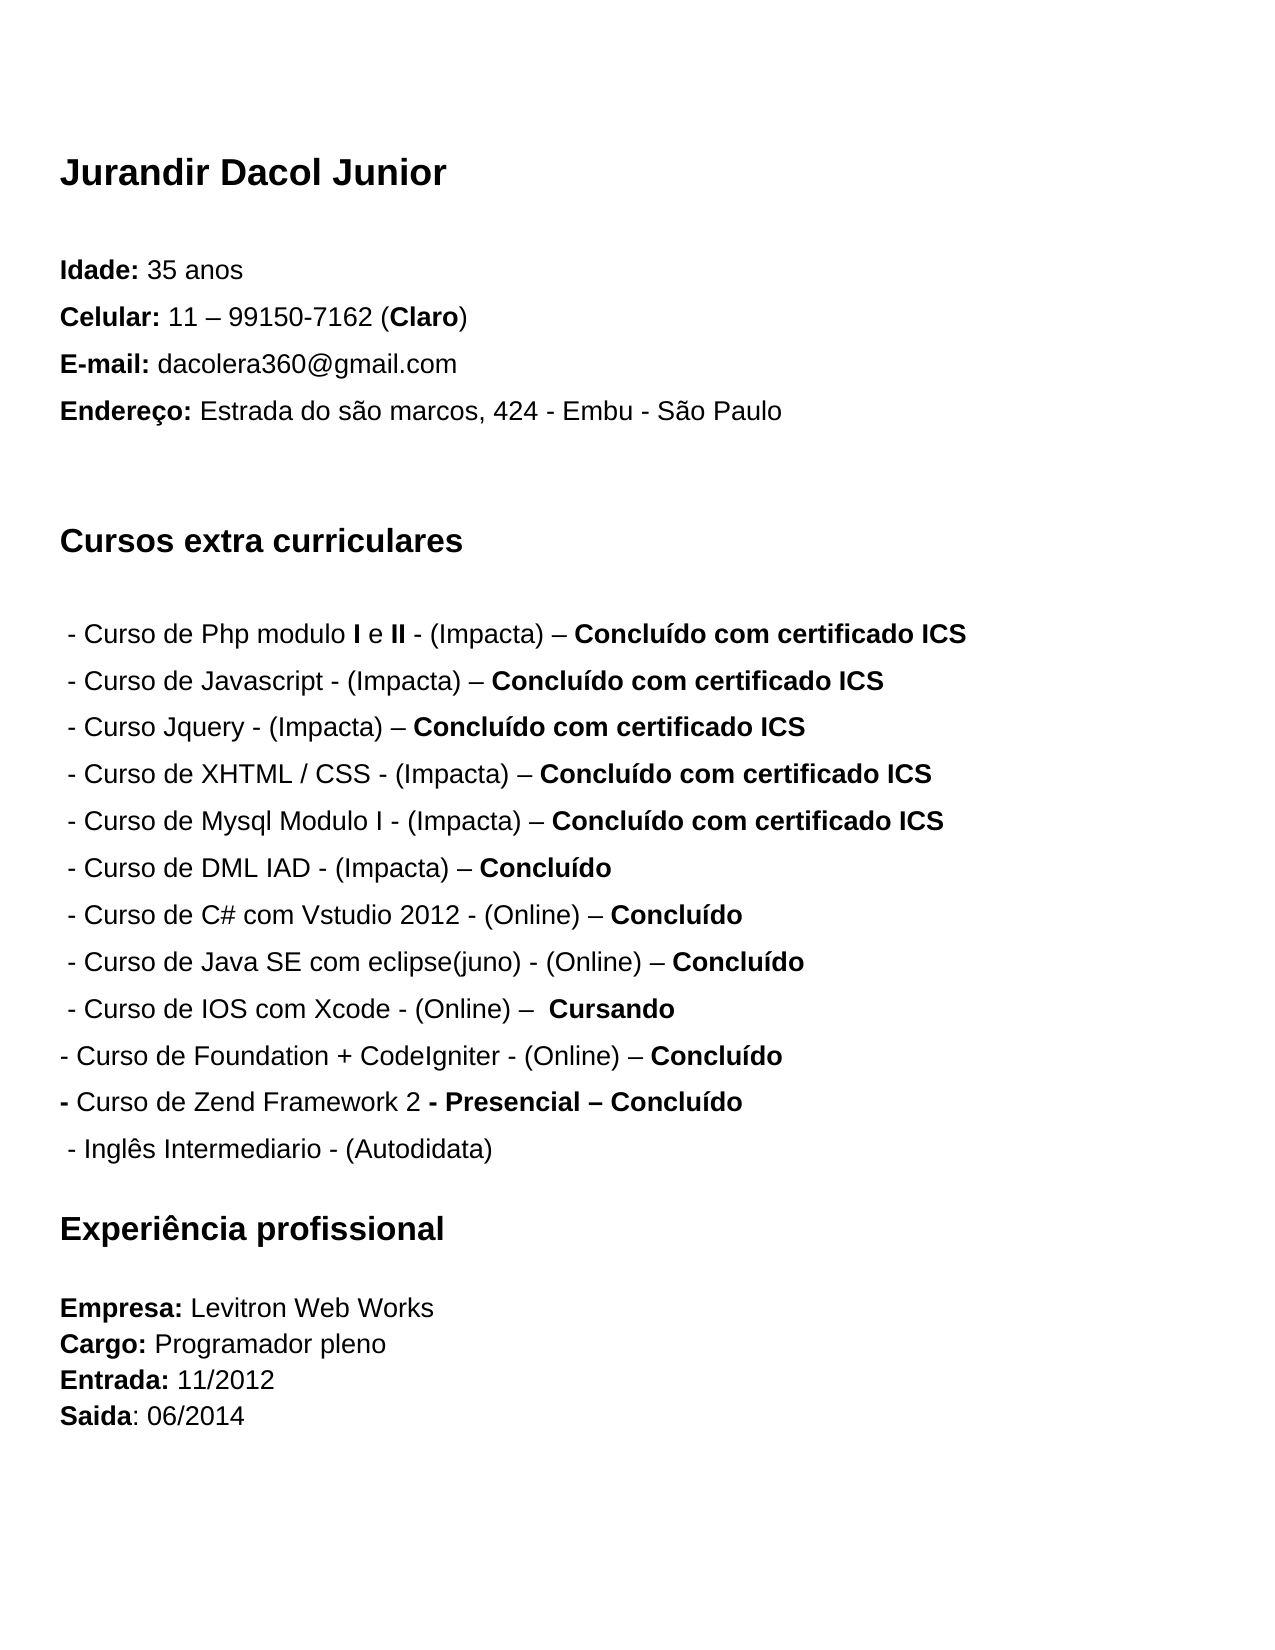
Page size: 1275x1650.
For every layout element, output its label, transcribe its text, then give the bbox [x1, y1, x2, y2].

text Celular: 11 – 99150-7162 (Claro) [59, 301, 1225, 332]
text Entrada: 11/2012 [59, 1364, 1225, 1395]
text - Curso de Mysql Modulo I - (Impacta) – Concluído com certificado ICS [59, 805, 1225, 836]
text Cargo: Programador pleno [59, 1328, 1225, 1359]
text - Curso de C# com Vstudio 2012 - (Online) – Concluído [59, 899, 1225, 930]
text E-mail: dacolera360@gmail.com [59, 348, 1225, 379]
text - Curso de Javascript - (Impacta) – Concluído com certificado ICS [59, 664, 1225, 696]
text Experiência profissional [59, 1209, 1225, 1248]
text - Curso de DML IAD - (Impacta) – Concluído [59, 852, 1225, 883]
text - Curso de Zend Framework 2 - Presencial – Concluído [59, 1086, 1225, 1118]
text Cursos extra curriculares [59, 521, 1225, 559]
text - Curso de Java SE com eclipse(juno) - (Online) – Concluído [59, 946, 1225, 977]
text - Curso de Php modulo I e II - (Impacta) – Concluído com certificado ICS [59, 618, 1225, 649]
text Jurandir Dacol Junior [59, 150, 1225, 193]
text - Curso de XHTML / CSS - (Impacta) – Concluído com certificado ICS [59, 758, 1225, 789]
text - Curso de IOS com Xcode - (Online) – Cursando [59, 993, 1225, 1024]
text Saida: 06/2014 [59, 1400, 1225, 1431]
text Endereço: Estrada do são marcos, 424 - Embu - São Paulo [59, 395, 1225, 426]
text Idade: 35 anos [59, 254, 1225, 285]
text - Curso de Foundation + CodeIgniter - (Online) – Concluído [59, 1039, 1225, 1071]
text Empresa: Levitron Web Works [59, 1292, 1225, 1323]
text - Inglês Intermediario - (Autodidata) [59, 1133, 1225, 1164]
text - Curso Jquery - (Impacta) – Concluído com certificado ICS [59, 711, 1225, 743]
